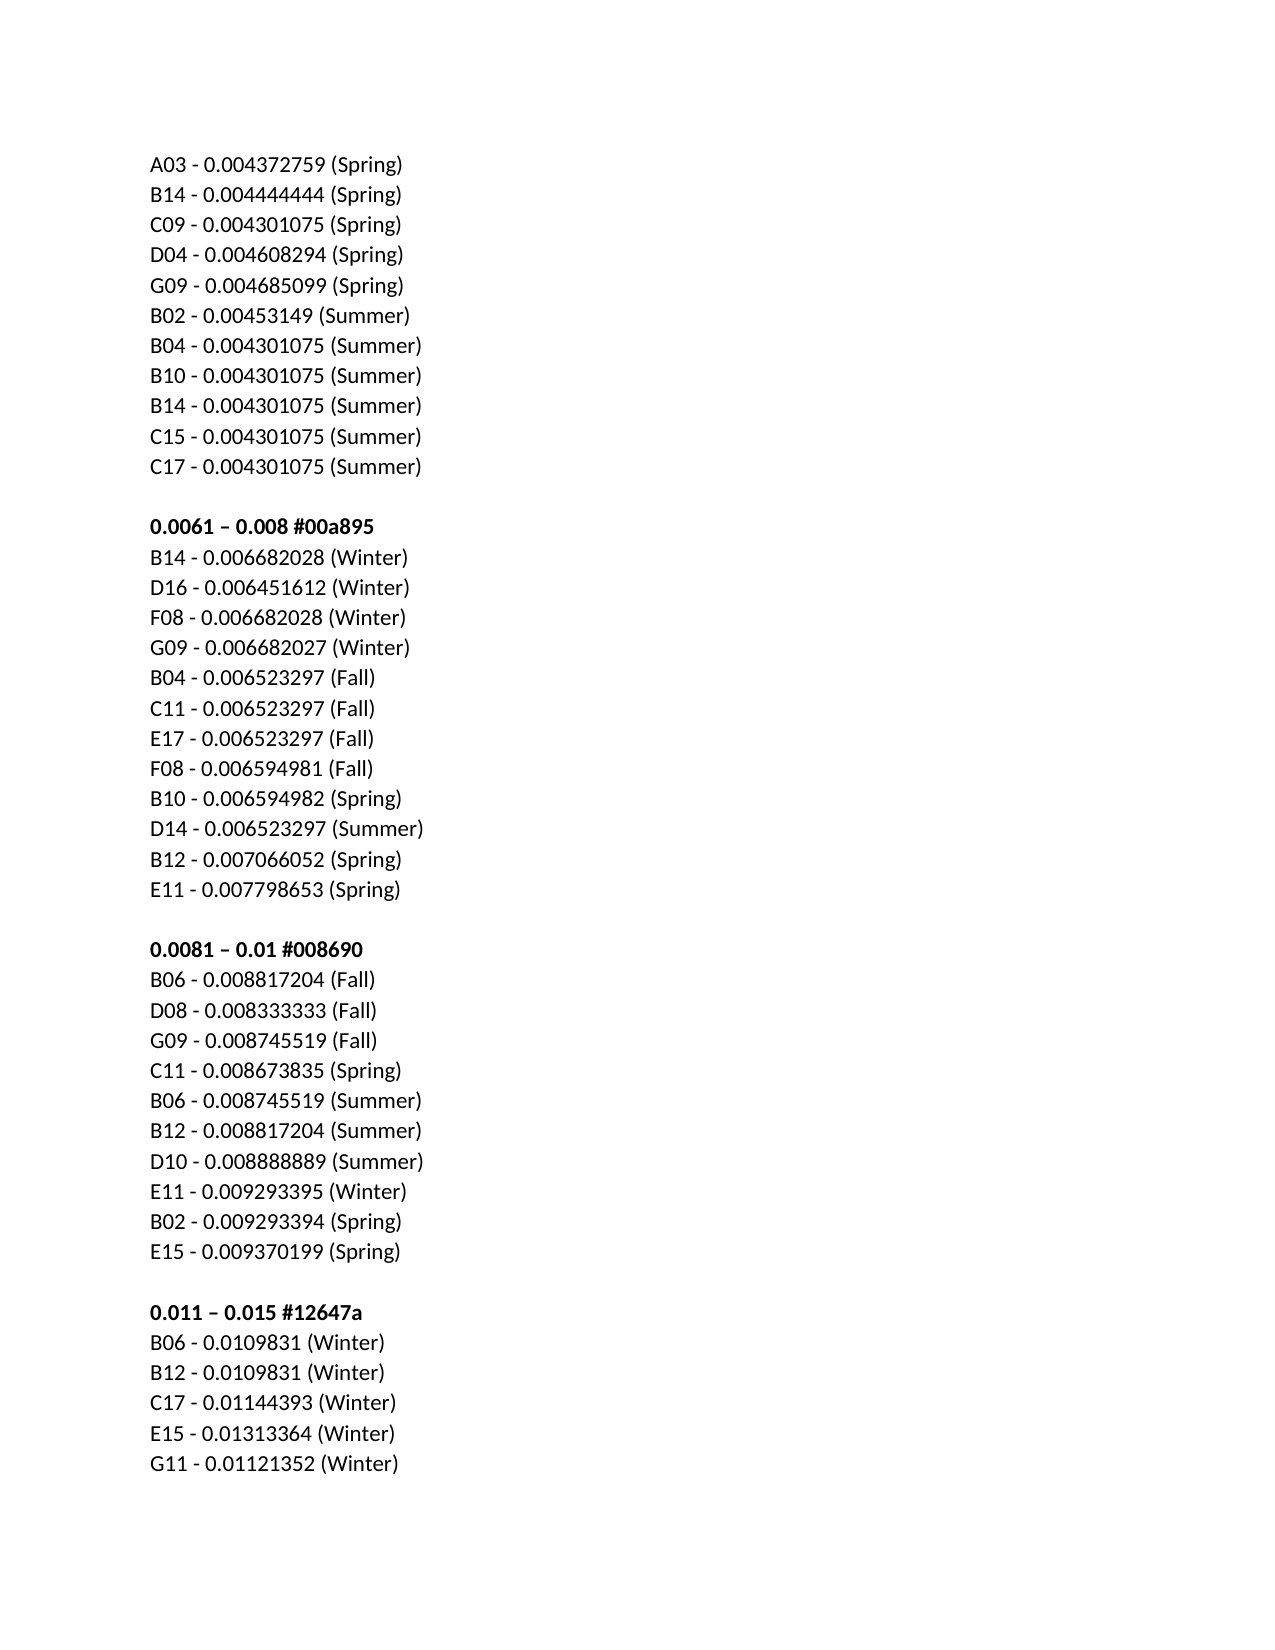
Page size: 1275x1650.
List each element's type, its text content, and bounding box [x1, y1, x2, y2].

text D14 - 0.006523297 (Summer) [150, 814, 1125, 843]
text B12 - 0.007066052 (Spring) [150, 845, 1125, 873]
text D04 - 0.004608294 (Spring) [150, 241, 1125, 269]
text 0.011 – 0.015 #12647a [150, 1298, 1125, 1326]
text G11 - 0.01121352 (Winter) [150, 1449, 1125, 1477]
text B04 - 0.006523297 (Fall) [150, 663, 1125, 692]
text B14 - 0.004301075 (Summer) [150, 392, 1125, 420]
text C11 - 0.008673835 (Spring) [150, 1056, 1125, 1084]
text B02 - 0.009293394 (Spring) [150, 1207, 1125, 1235]
text B02 - 0.00453149 (Summer) [150, 301, 1125, 329]
text E15 - 0.009370199 (Spring) [150, 1237, 1125, 1266]
text B04 - 0.004301075 (Summer) [150, 331, 1125, 359]
text B14 - 0.006682028 (Winter) [150, 543, 1125, 571]
text C11 - 0.006523297 (Fall) [150, 694, 1125, 722]
text E11 - 0.009293395 (Winter) [150, 1177, 1125, 1205]
text G09 - 0.004685099 (Spring) [150, 271, 1125, 299]
text B10 - 0.004301075 (Summer) [150, 361, 1125, 389]
text 0.0061 – 0.008 #00a895 [150, 512, 1125, 541]
text B10 - 0.006594982 (Spring) [150, 784, 1125, 812]
text B12 - 0.0109831 (Winter) [150, 1358, 1125, 1386]
text A03 - 0.004372759 (Spring) [150, 150, 1125, 178]
text E17 - 0.006523297 (Fall) [150, 724, 1125, 752]
text D10 - 0.008888889 (Summer) [150, 1147, 1125, 1175]
text C17 - 0.01144393 (Winter) [150, 1388, 1125, 1417]
text B14 - 0.004444444 (Spring) [150, 180, 1125, 208]
text B06 - 0.0109831 (Winter) [150, 1328, 1125, 1356]
text B12 - 0.008817204 (Summer) [150, 1117, 1125, 1145]
text G09 - 0.008745519 (Fall) [150, 1026, 1125, 1054]
text B06 - 0.008817204 (Fall) [150, 966, 1125, 994]
text 0.0081 – 0.01 #008690 [150, 905, 1125, 963]
text D08 - 0.008333333 (Fall) [150, 996, 1125, 1024]
text D16 - 0.006451612 (Winter) [150, 573, 1125, 601]
text E11 - 0.007798653 (Spring) [150, 875, 1125, 903]
text C15 - 0.004301075 (Summer) [150, 422, 1125, 450]
text E15 - 0.01313364 (Winter) [150, 1419, 1125, 1447]
text G09 - 0.006682027 (Winter) [150, 633, 1125, 661]
text F08 - 0.006682028 (Winter) [150, 603, 1125, 631]
text C09 - 0.004301075 (Spring) [150, 210, 1125, 238]
text C17 - 0.004301075 (Summer) [150, 452, 1125, 480]
text B06 - 0.008745519 (Summer) [150, 1086, 1125, 1114]
text F08 - 0.006594981 (Fall) [150, 754, 1125, 782]
